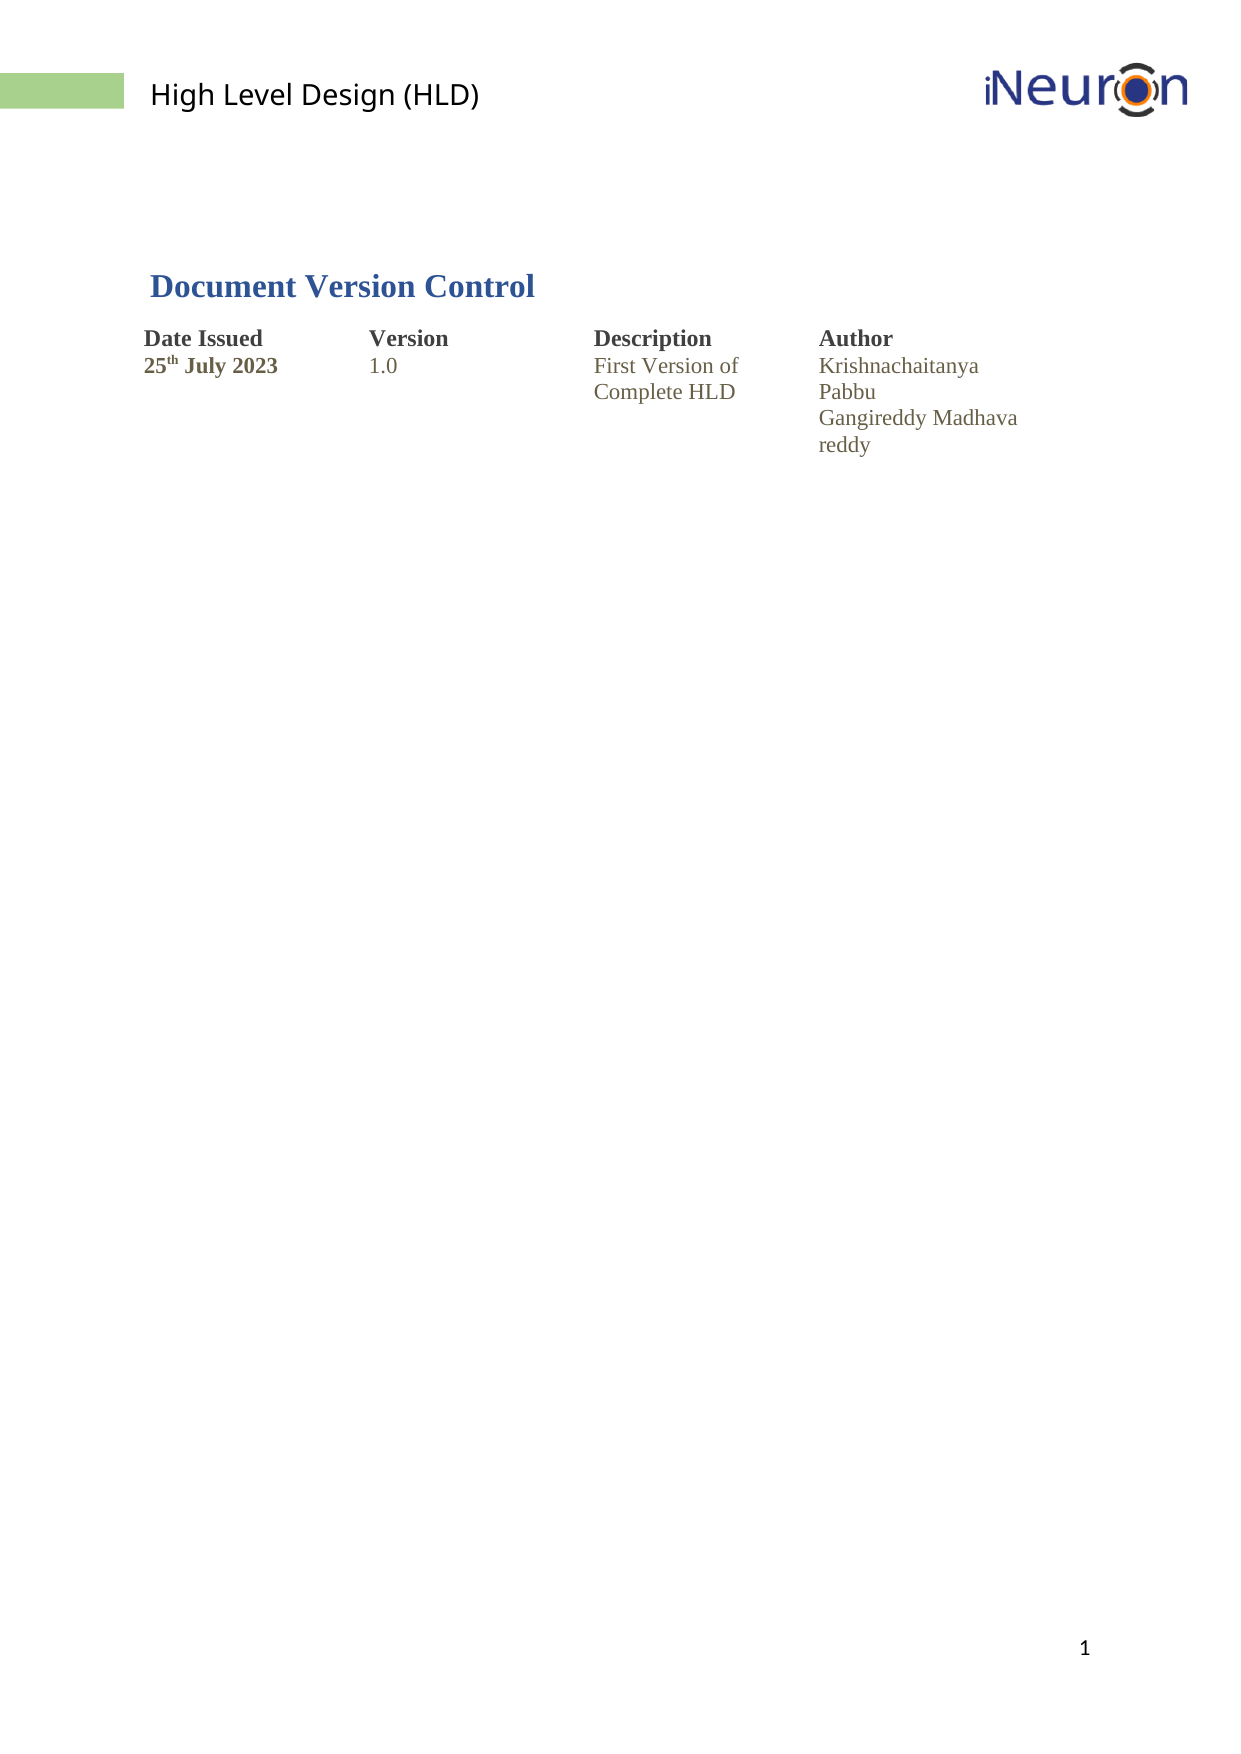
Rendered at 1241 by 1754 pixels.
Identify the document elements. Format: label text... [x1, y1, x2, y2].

table_header Date Issued [133, 324, 357, 352]
table_cell 1.0 [358, 352, 582, 457]
table_header Version [358, 324, 582, 352]
table_cell Krishnachaitanya Pabbu Gangireddy Madhava reddy [807, 352, 1032, 457]
table_cell 25th July 2023 [133, 352, 357, 457]
picture [985, 62, 1188, 117]
text Document Version Control [150, 266, 1090, 304]
table_header Description [582, 324, 807, 352]
table_header Author [807, 324, 1032, 352]
table_cell First Version of Complete HLD [582, 352, 807, 457]
